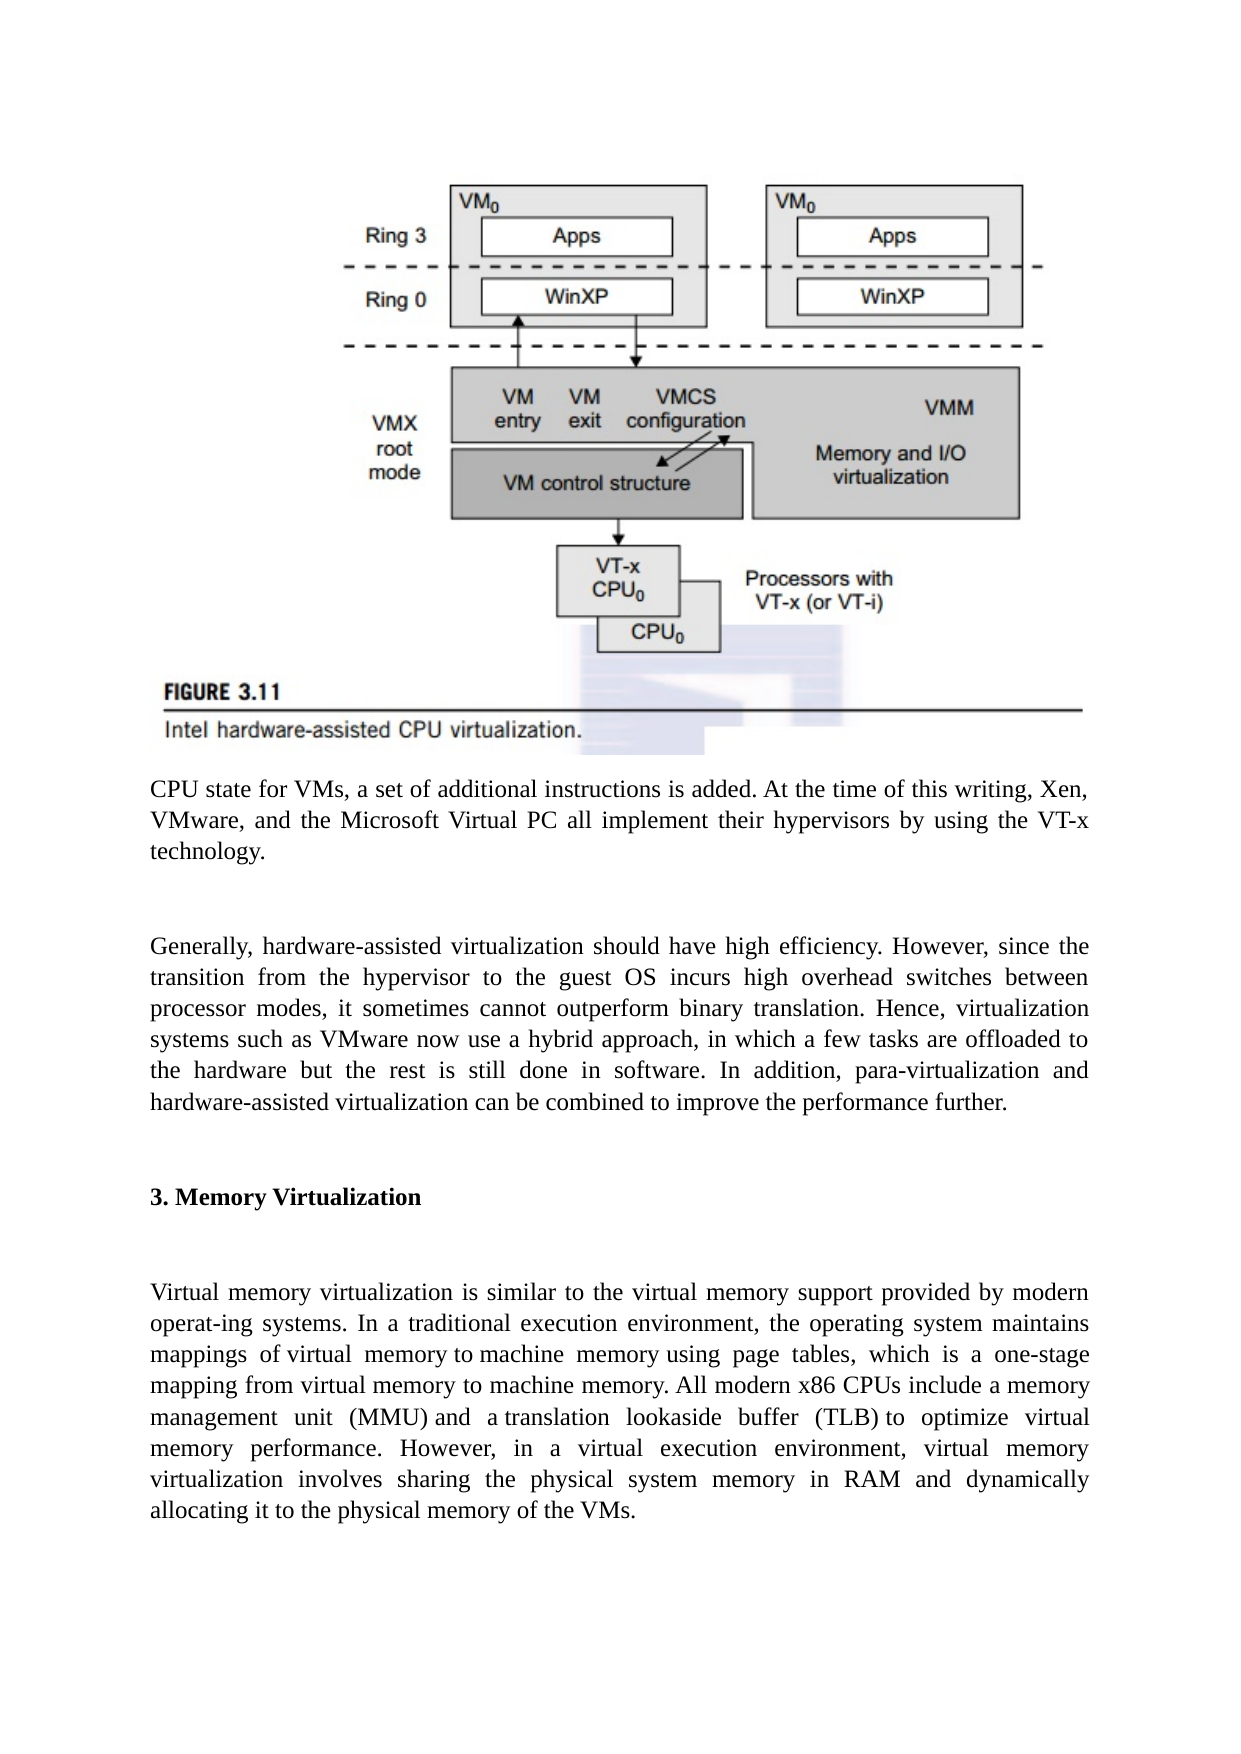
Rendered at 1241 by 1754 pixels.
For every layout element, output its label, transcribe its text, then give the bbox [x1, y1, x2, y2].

text 3. Memory Virtualization [150, 1182, 1090, 1211]
text Virtual memory virtualization is similar to the virtual memory support provided by modern operat-ing systems. In a traditional execution environment, the operating system maintains mappings of virtual memory to machine memory using page tables, which is a one-stage mapping from virtual memory to machine memory. All modern x86 CPUs include a memory management unit (MMU) and a translation lookaside buffer (TLB) to optimize virtual memory performance. However, in a virtual execution environment, virtual memory virtualization involves sharing the physical system memory in RAM and dynamically allocating it to the physical memory of the VMs. [150, 1277, 1090, 1523]
picture [150, 150, 1083, 755]
text Generally, hardware-assisted virtualization should have high efficiency. However, since the transition from the hypervisor to the guest OS incurs high overhead switches between processor modes, it sometimes cannot outperform binary translation. Hence, virtualization systems such as VMware now use a hybrid approach, in which a few tasks are offloaded to the hardware but the rest is still done in software. In addition, para-virtualization and hardware-assisted virtualization can be combined to improve the performance further. [150, 931, 1090, 1115]
text CPU state for VMs, a set of additional instructions is added. At the time of this writing, Xen, VMware, and the Microsoft Virtual PC all implement their hypervisors by using the VT-x technology. [150, 774, 1090, 865]
